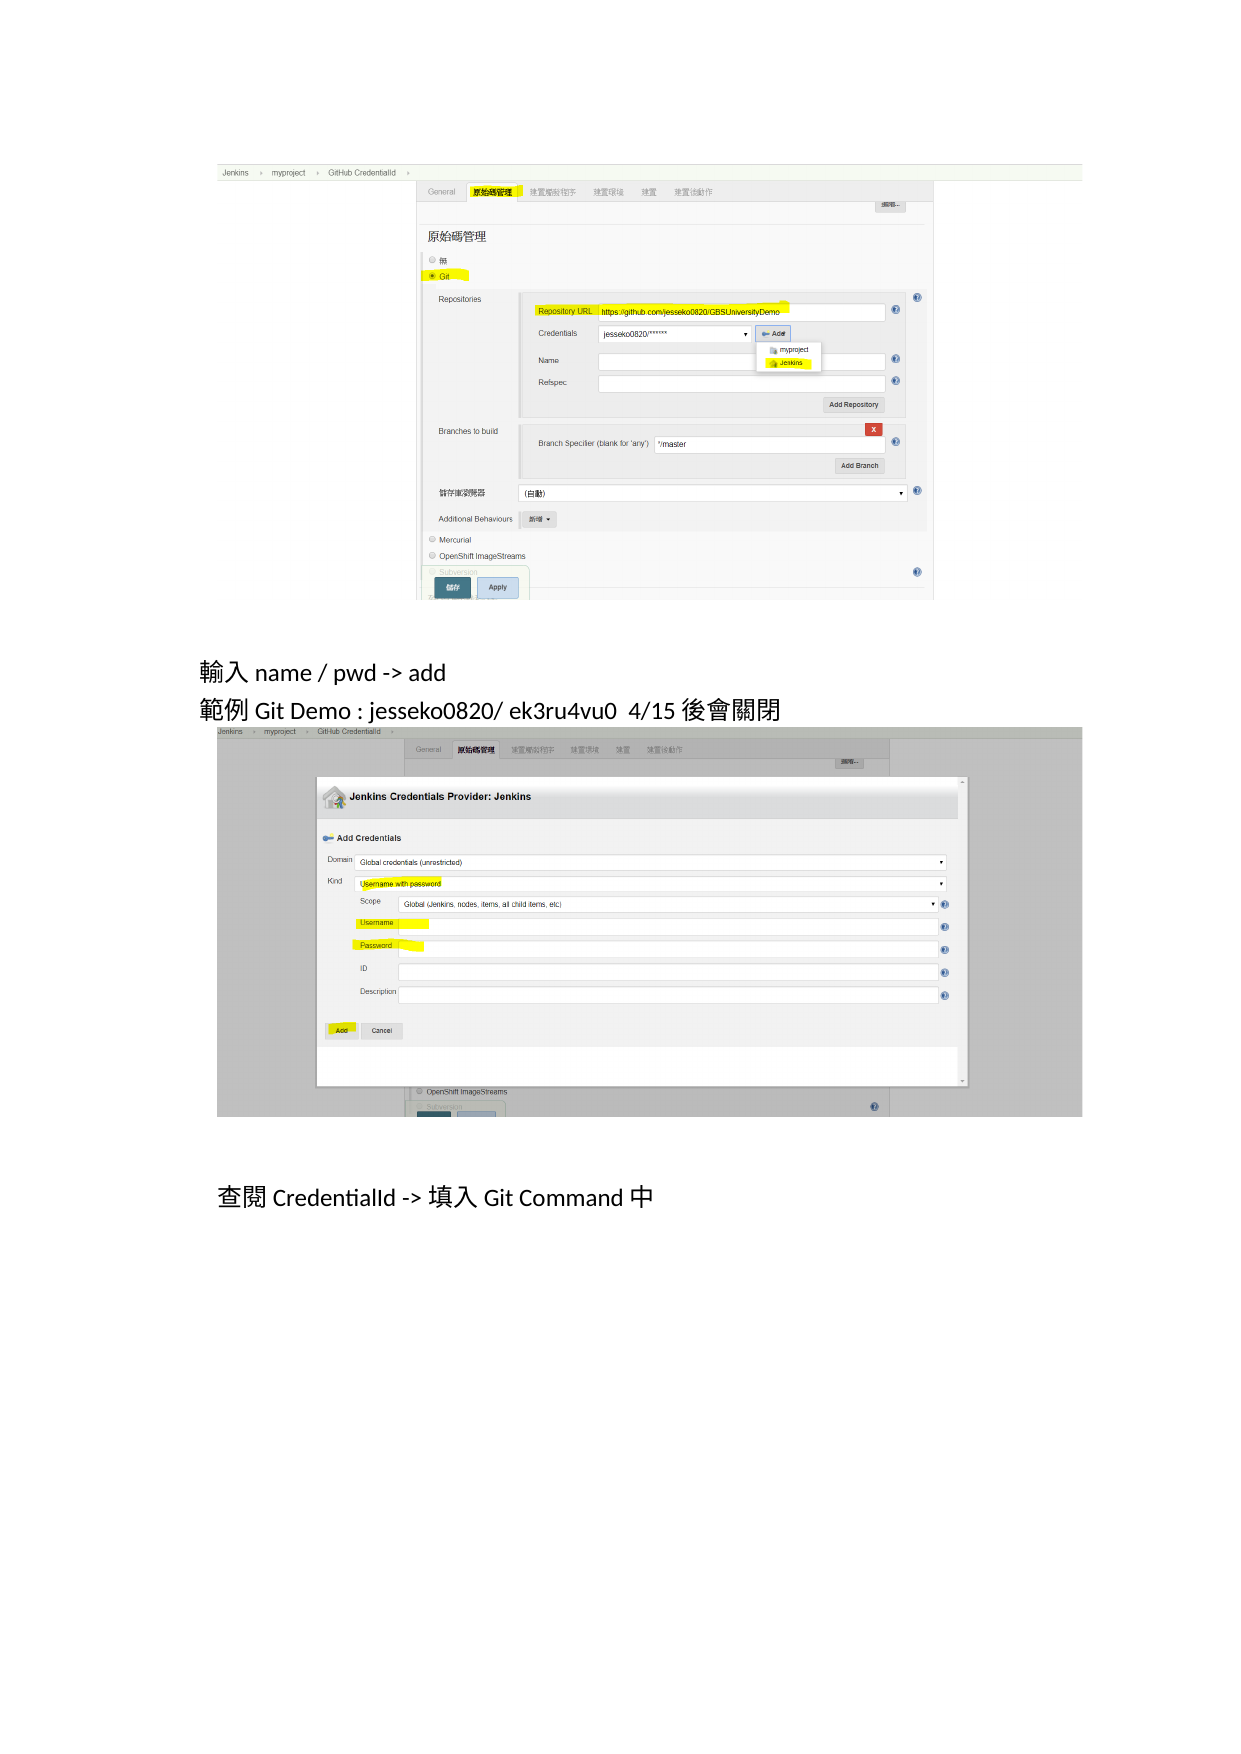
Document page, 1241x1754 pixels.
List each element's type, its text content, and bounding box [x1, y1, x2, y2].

picture [217, 727, 1083, 1117]
text 範例 Git Demo : jesseko0820/ ek3ru4vu0 4/15後會關閉 [187, 689, 1053, 727]
text 查閱 CredentialId -> 填入 Git Command 中 [217, 1177, 1053, 1214]
text 輸入 name / pwd -> add [187, 652, 1053, 689]
picture [217, 164, 1083, 600]
